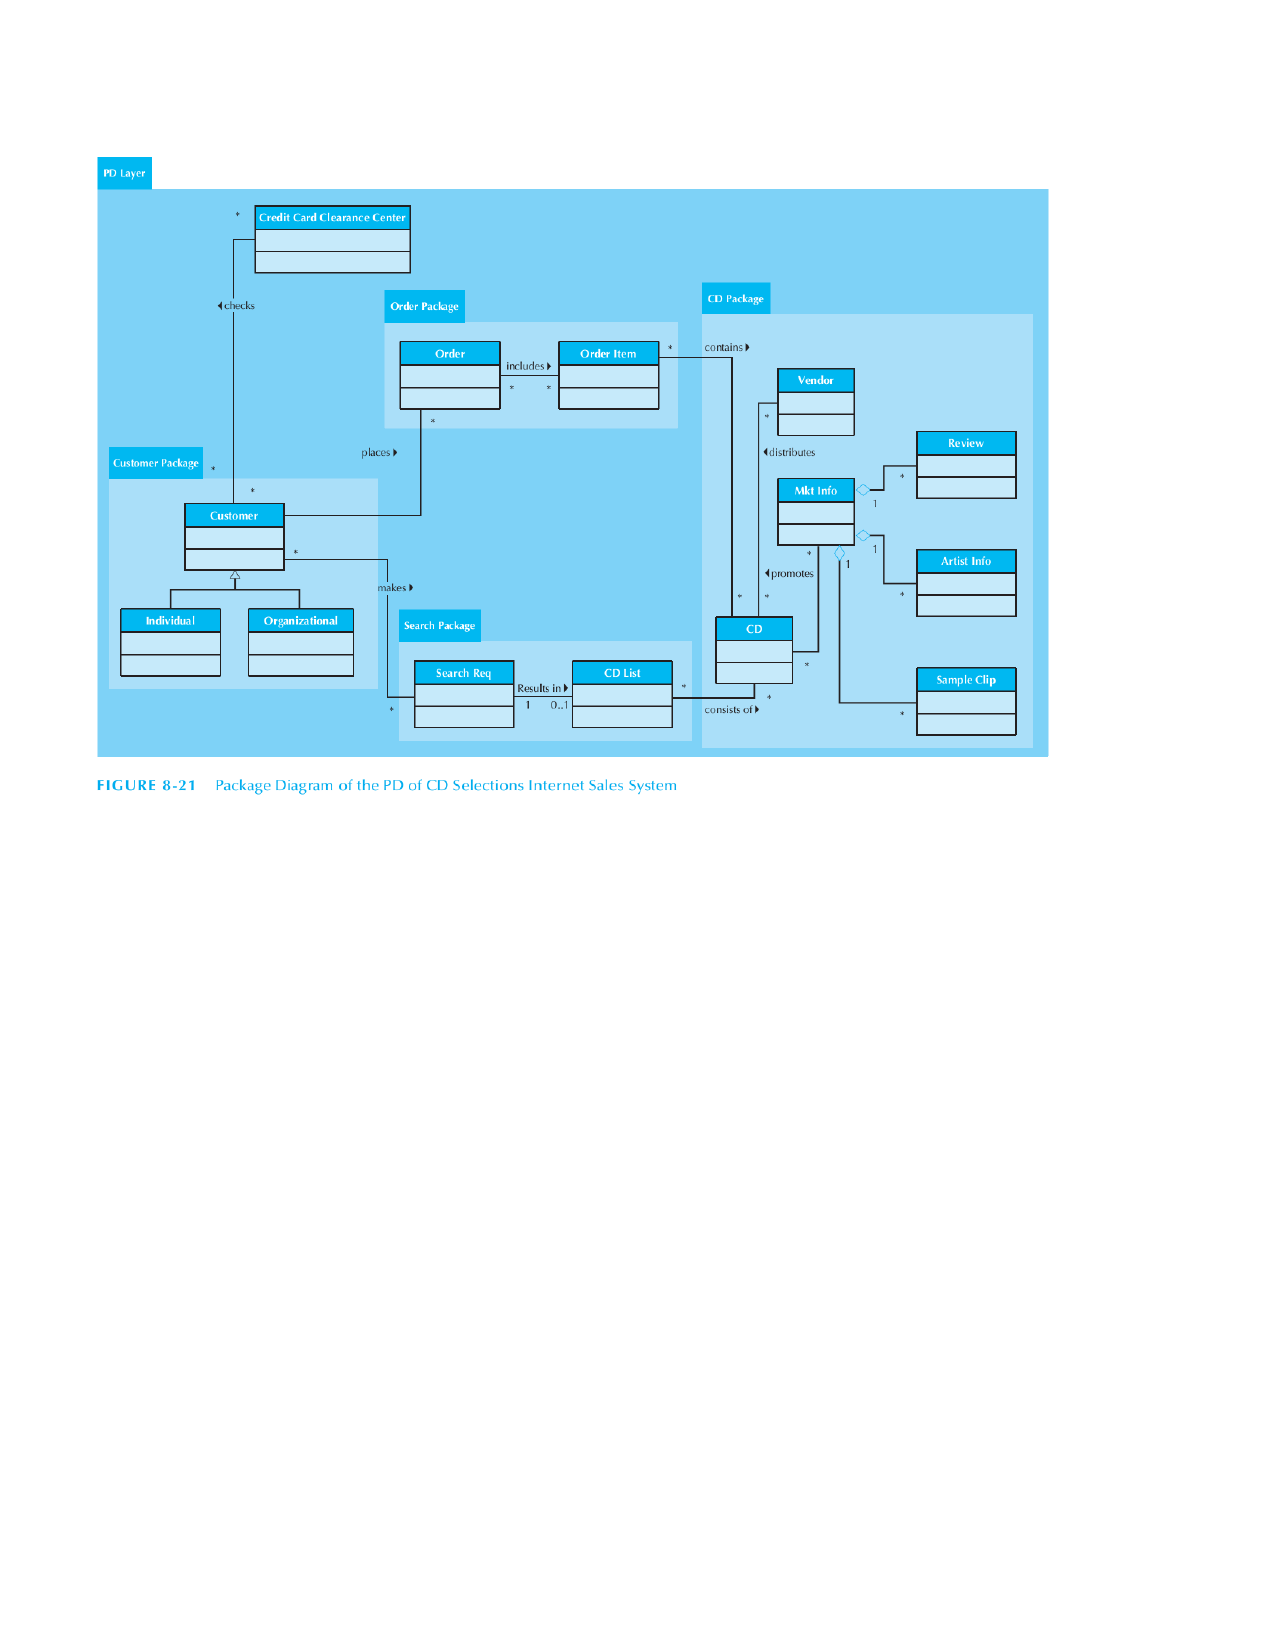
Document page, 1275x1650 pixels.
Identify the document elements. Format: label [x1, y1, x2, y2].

picture [88, 150, 1064, 802]
